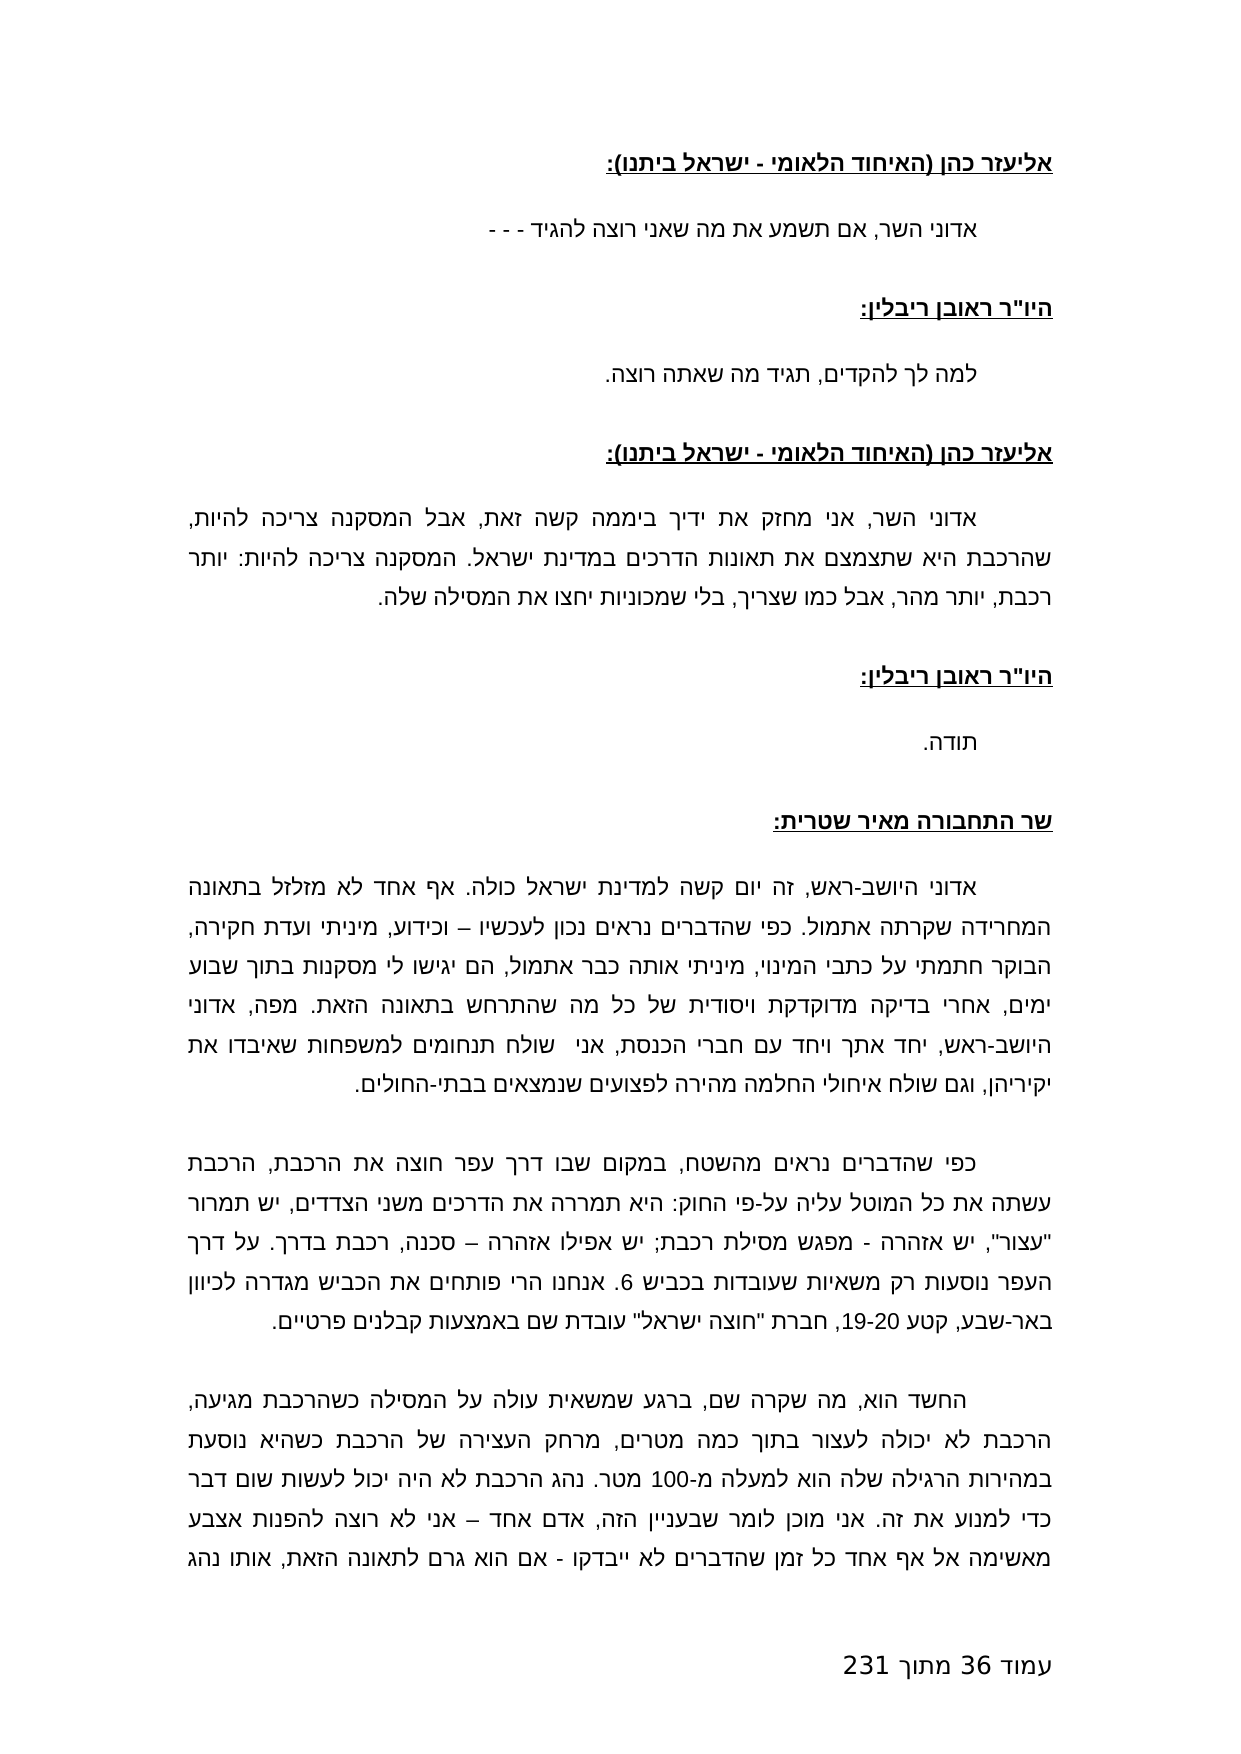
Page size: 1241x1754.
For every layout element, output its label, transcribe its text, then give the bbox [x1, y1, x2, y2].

text תודה. [187, 729, 1053, 756]
text היו"ר ראובן ריבלין: [187, 295, 1053, 321]
text אדוני השר, אם תשמע את מה שאני רוצה להגיד - - - [187, 216, 1053, 242]
text היו"ר ראובן ריבלין: [187, 663, 1053, 690]
text כפי שהדברים נראים מהשטח, במקום שבו דרך עפר חוצה את הרכבת, הרכבת עשתה את כל המוטל עליה על-פי החוק: היא תמררה את הדרכים משני הצדדים, יש תמרור "עצור", יש אזהרה - מפגש מסילת רכבת; יש אפילו אזהרה – סכנה, רכבת בדרך. על דרך העפר נוסעות רק משאיות שעובדות בכביש 6. אנחנו הרי פותחים את הכביש מגדרה לכיוון באר-שבע, קטע 19-20, חברת "חוצה ישראל" עובדת שם באמצעות קבלנים פרטיים. [187, 1150, 1053, 1334]
text אדוני היושב-ראש, זה יום קשה למדינת ישראל כולה. אף אחד לא מזלזל בתאונה המחרידה שקרתה אתמול. כפי שהדברים נראים נכון לעכשיו – וכידוע, מיניתי ועדת חקירה, הבוקר חתמתי על כתבי המינוי, מיניתי אותה כבר אתמול, הם יגישו לי מסקנות בתוך שבוע ימים, אחרי בדיקה מדוקדקת ויסודית של כל מה שהתרחש בתאונה הזאת. מפה, אדוני היושב-ראש, יחד אתך ויחד עם חברי הכנסת, אני שולח תנחומים למשפחות שאיבדו את יקיריהן, וגם שולח איחולי החלמה מהירה לפצועים שנמצאים בבתי-החולים. [187, 874, 1053, 1098]
text אדוני השר, אני מחזק את ידיך ביממה קשה זאת, אבל המסקנה צריכה להיות, שהרכבת היא שתצמצם את תאונות הדרכים במדינת ישראל. המסקנה צריכה להיות: יותר רכבת, יותר מהר, אבל כמו שצריך, בלי שמכוניות יחצו את המסילה שלה. [187, 505, 1053, 611]
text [187, 1387, 1053, 1571]
text שר התחבורה מאיר שטרית: [187, 808, 1053, 834]
text למה לך להקדים, תגיד מה שאתה רוצה. [187, 361, 1053, 387]
text אליעזר כהן (האיחוד הלאומי - ישראל ביתנו): [187, 150, 1053, 176]
text אליעזר כהן (האיחוד הלאומי - ישראל ביתנו): [187, 439, 1053, 466]
